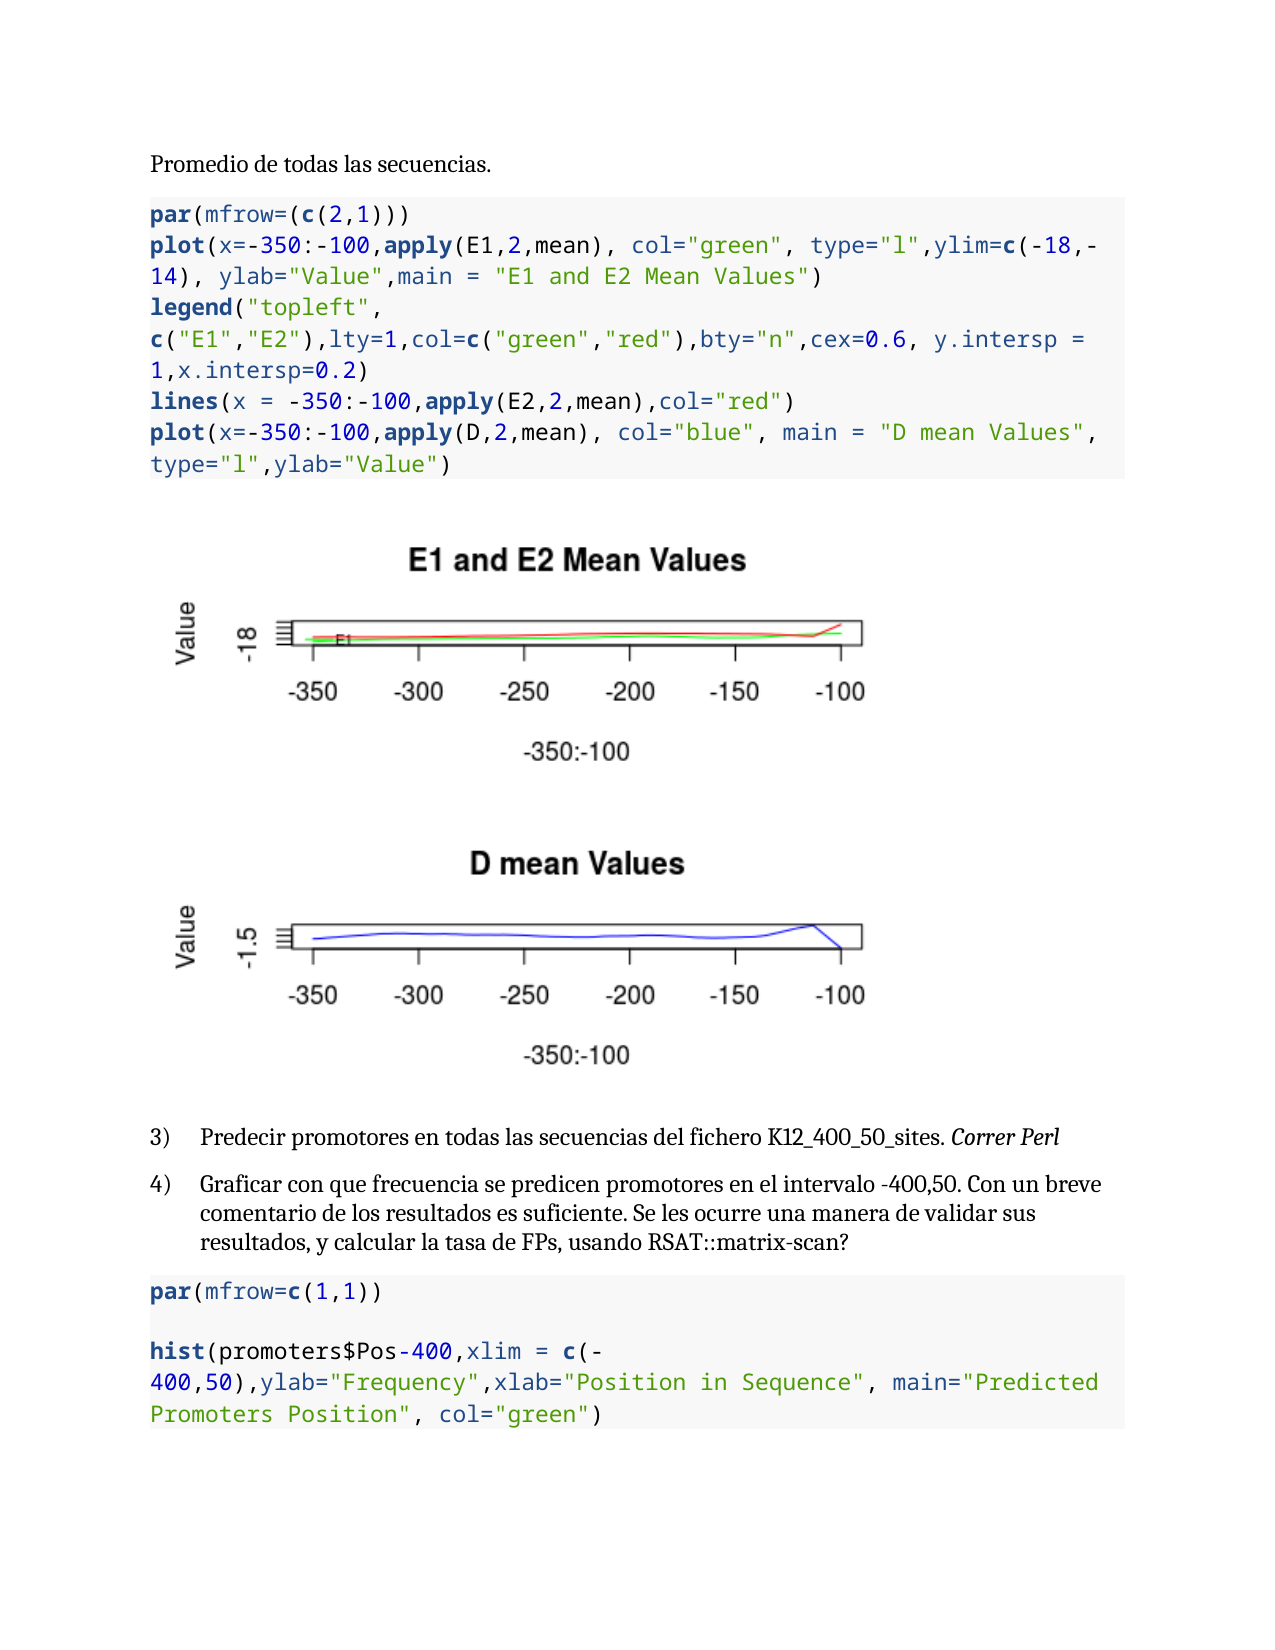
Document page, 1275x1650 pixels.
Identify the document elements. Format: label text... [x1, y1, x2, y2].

text Promedio de todas las secuencias. [150, 150, 1125, 179]
list Predecir promotores en todas las secuencias del fichero K12_400_50_sites. Correr Perl [150, 1122, 1125, 1151]
text par(mfrow=(c(2,1))) plot(x=-350:-100,apply(E1,2,mean), col="green", type="l",ylim=c(-18,-14), ylab="Value",main = "E1 and E2 Mean Values") legend("topleft", c("E1","E2"),lty=1,col=c("green","red"),bty="n",cex=0.6, y.intersp = 1,x.intersp=0.2) lines(x = -350:-100,apply(E2,2,mean),col="red") plot(x=-350:-100,apply(D,2,mean), col="blue", main = "D mean Values", type="l",ylab="Value") [150, 197, 1125, 479]
text par(mfrow=c(1,1)) hist(promoters$Pos-400,xlim = c(-400,50),ylab="Frequency",xlab="Position in Sequence", main="Predicted Promoters Position", col="green") [150, 1275, 1125, 1429]
picture [168, 497, 925, 1104]
list Graficar con que frecuencia se predicen promotores en el intervalo -400,50. Con un breve comentario de los resultados es suficiente. Se les ocurre una manera de validar sus resultados, y calcular la tasa de FPs, usando RSAT::matrix-scan? [150, 1170, 1125, 1256]
